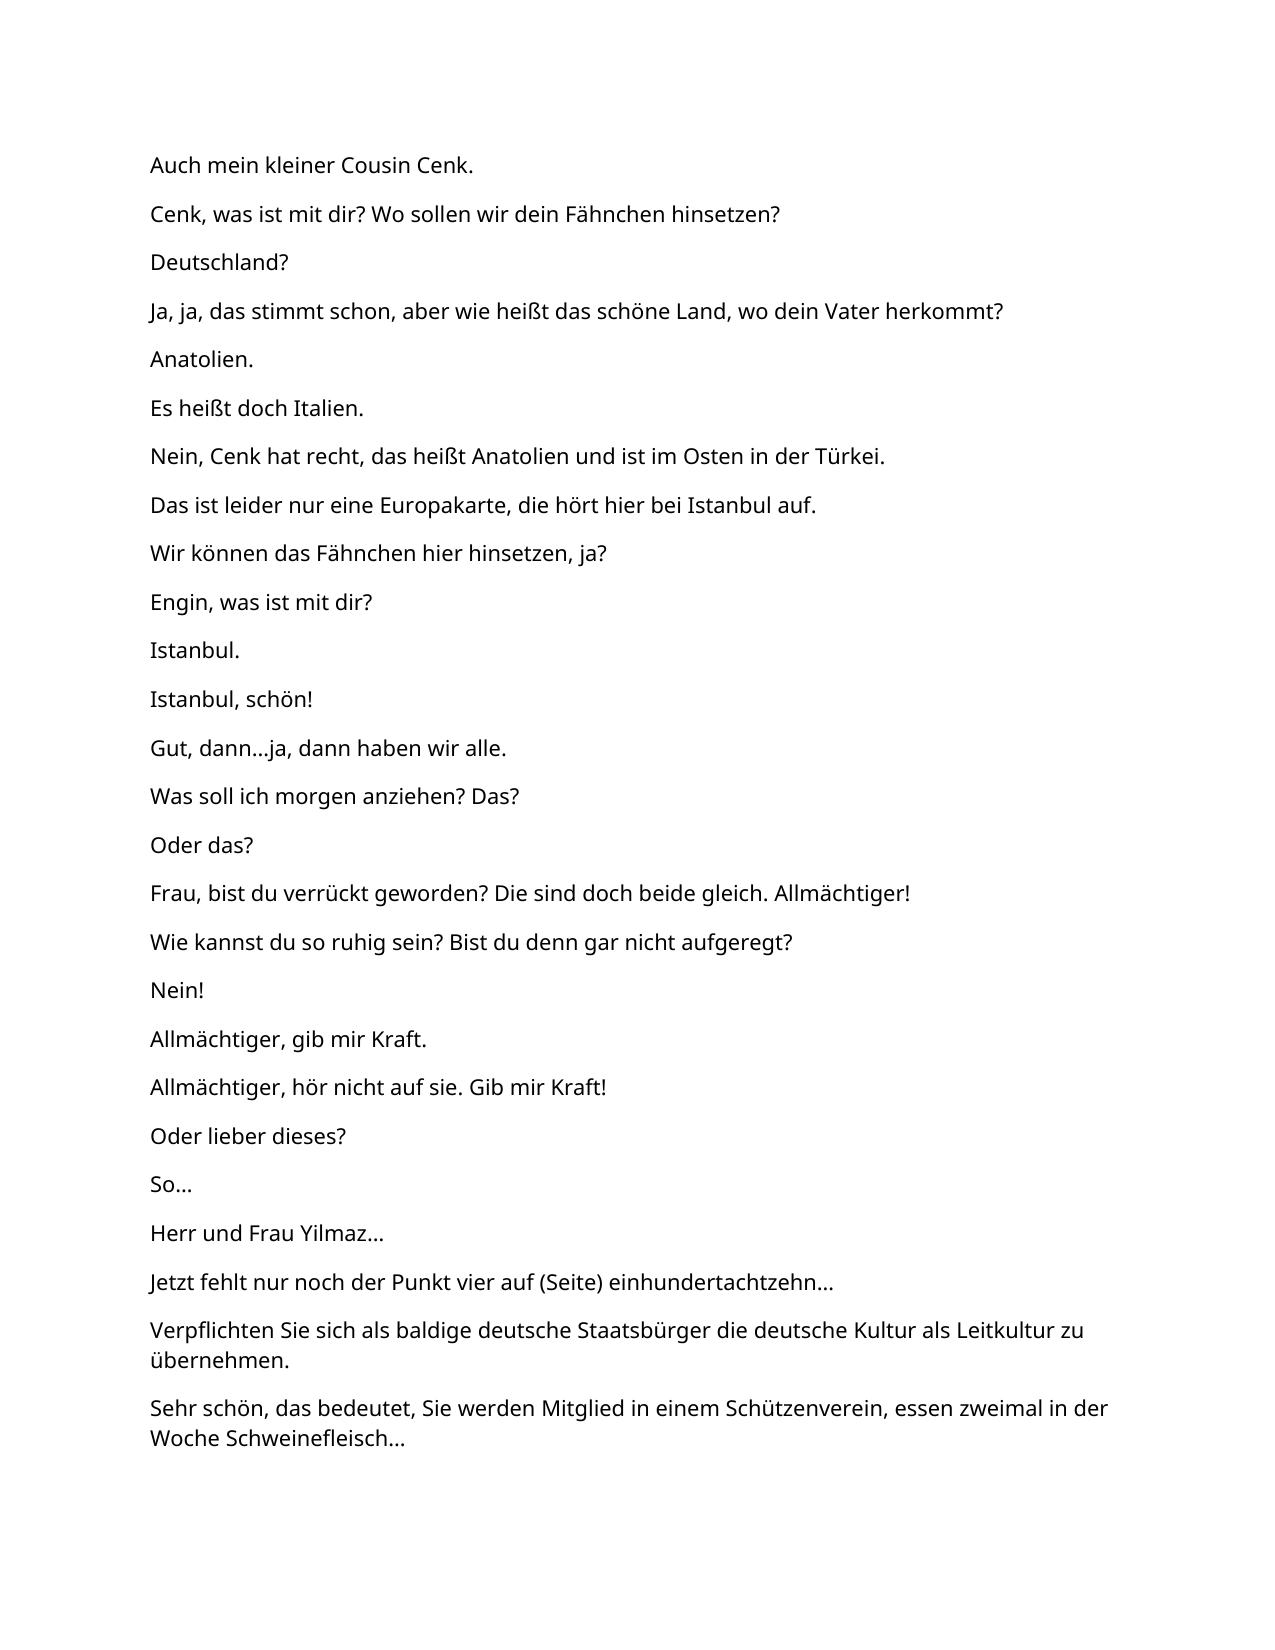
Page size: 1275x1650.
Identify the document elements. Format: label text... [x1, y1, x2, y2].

text Wie kannst du so ruhig sein? Bist du denn gar nicht aufgeregt? [150, 927, 1125, 956]
text Frau, bist du verrückt geworden? Die sind doch beide gleich. Allmächtiger! [150, 878, 1125, 908]
text Jetzt fehlt nur noch der Punkt vier auf (Seite) einhundertachtzehn… [150, 1266, 1125, 1296]
text Das ist leider nur eine Europakarte, die hört hier bei Istanbul auf. [150, 490, 1125, 519]
text Gut, dann…ja, dann haben wir alle. [150, 732, 1125, 762]
text Nein! [150, 975, 1125, 1005]
text Istanbul, schön! [150, 684, 1125, 714]
text Was soll ich morgen anziehen? Das? [150, 781, 1125, 811]
text Sehr schön, das bedeutet, Sie werden Mitglied in einem Schützenverein, essen zweimal in der Woche Schweinefleisch… [150, 1393, 1125, 1453]
text Deutschland? [150, 247, 1125, 277]
text Ja, ja, das stimmt schon, aber wie heißt das schöne Land, wo dein Vater herkommt? [150, 296, 1125, 325]
text So… [150, 1169, 1125, 1199]
text Verpflichten Sie sich als baldige deutsche Staatsbürger die deutsche Kultur als Leitkultur zu übernehmen. [150, 1315, 1125, 1374]
text Allmächtiger, gib mir Kraft. [150, 1024, 1125, 1053]
text Nein, Cenk hat recht, das heißt Anatolien und ist im Osten in der Türkei. [150, 441, 1125, 471]
text Istanbul. [150, 635, 1125, 665]
text Cenk, was ist mit dir? Wo sollen wir dein Fähnchen hinsetzen? [150, 198, 1125, 228]
text Allmächtiger, hör nicht auf sie. Gib mir Kraft! [150, 1072, 1125, 1102]
text Engin, was ist mit dir? [150, 587, 1125, 617]
text Herr und Frau Yilmaz… [150, 1218, 1125, 1248]
text Anatolien. [150, 344, 1125, 374]
text Auch mein kleiner Cousin Cenk. [150, 150, 1125, 180]
text Wir können das Fähnchen hier hinsetzen, ja? [150, 538, 1125, 568]
text Oder das? [150, 829, 1125, 859]
text Es heißt doch Italien. [150, 393, 1125, 422]
text Oder lieber dieses? [150, 1121, 1125, 1151]
